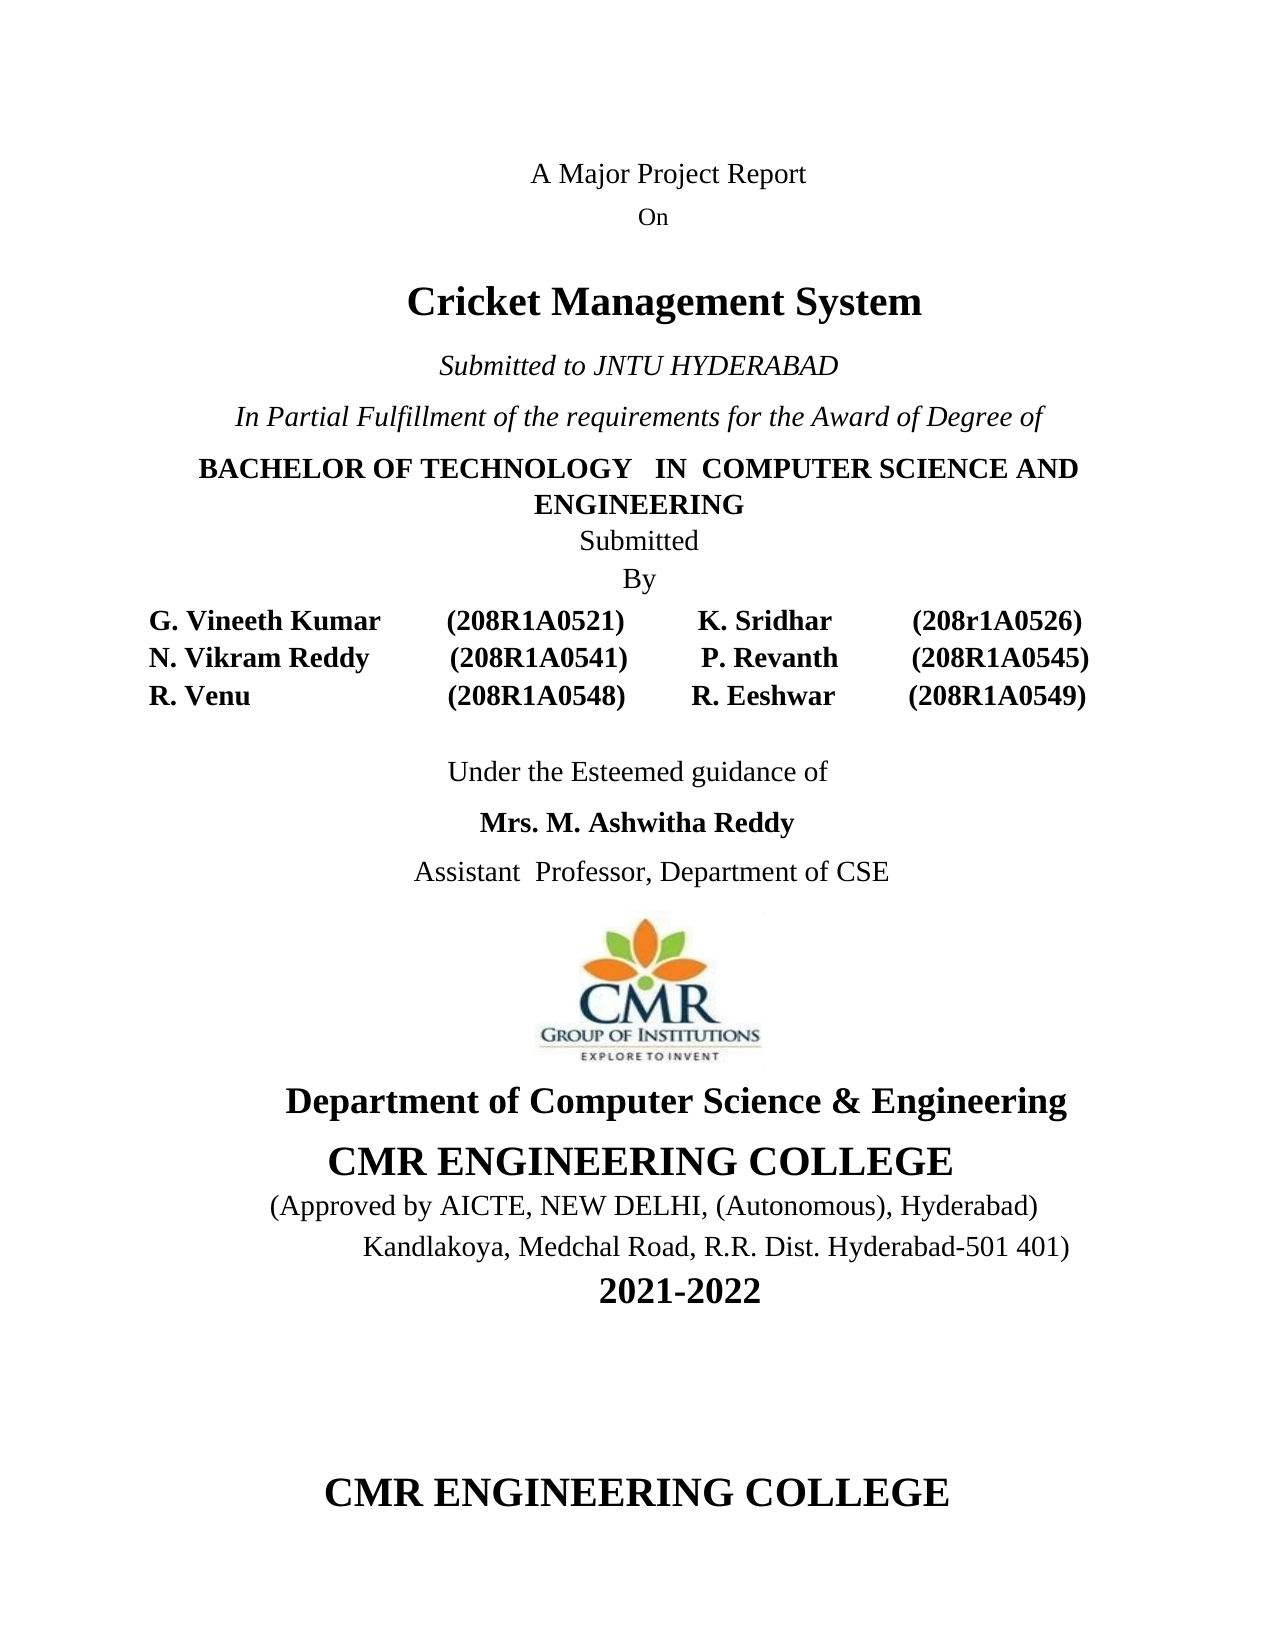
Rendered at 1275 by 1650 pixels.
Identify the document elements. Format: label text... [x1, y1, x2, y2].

text Mrs. M. Ashwitha Reddy [148, 805, 1126, 838]
text Under the Esteemed guidance of [148, 754, 1127, 788]
text A Major Project Report [148, 156, 1108, 189]
text 2021-2022 [148, 1269, 1211, 1312]
text N. Vikram Reddy (208R1A0541) P. Revanth (208R1A0545) [148, 641, 1132, 674]
text By [148, 561, 1130, 594]
text G. Vineeth Kumar (208R1A0521) K. Sridhar (208r1A0526) [148, 603, 1132, 637]
picture [534, 910, 766, 1076]
text CMR ENGINEERING COLLEGE [323, 1467, 1250, 1515]
text Department of Computer Science & Engineering [285, 1079, 1250, 1122]
text BACHELOR OF TECHNOLOGY IN COMPUTER SCIENCE AND ENGINEERING [148, 451, 1129, 520]
text Submitted to JNTU HYDERABAD [148, 348, 1129, 381]
text Submitted [148, 523, 1130, 557]
text CMR ENGINEERING COLLEGE [148, 1136, 1133, 1184]
text Kandlakoya, Medchal Road, R.R. Dist. Hyderabad-501 401) [148, 1229, 1070, 1263]
text Assistant Professor, Department of CSE [148, 854, 1126, 887]
text (Approved by AICTE, NEW DELHI, (Autonomous), Hyderabad) [269, 1188, 1250, 1221]
text Cricket Management System [156, 276, 1250, 324]
text R. Venu (208R1A0548) R. Eeshwar (208R1A0549) [148, 678, 1132, 711]
text In Partial Fulfillment of the requirements for the Award of Degree of [148, 399, 1129, 433]
text On [148, 202, 1045, 231]
